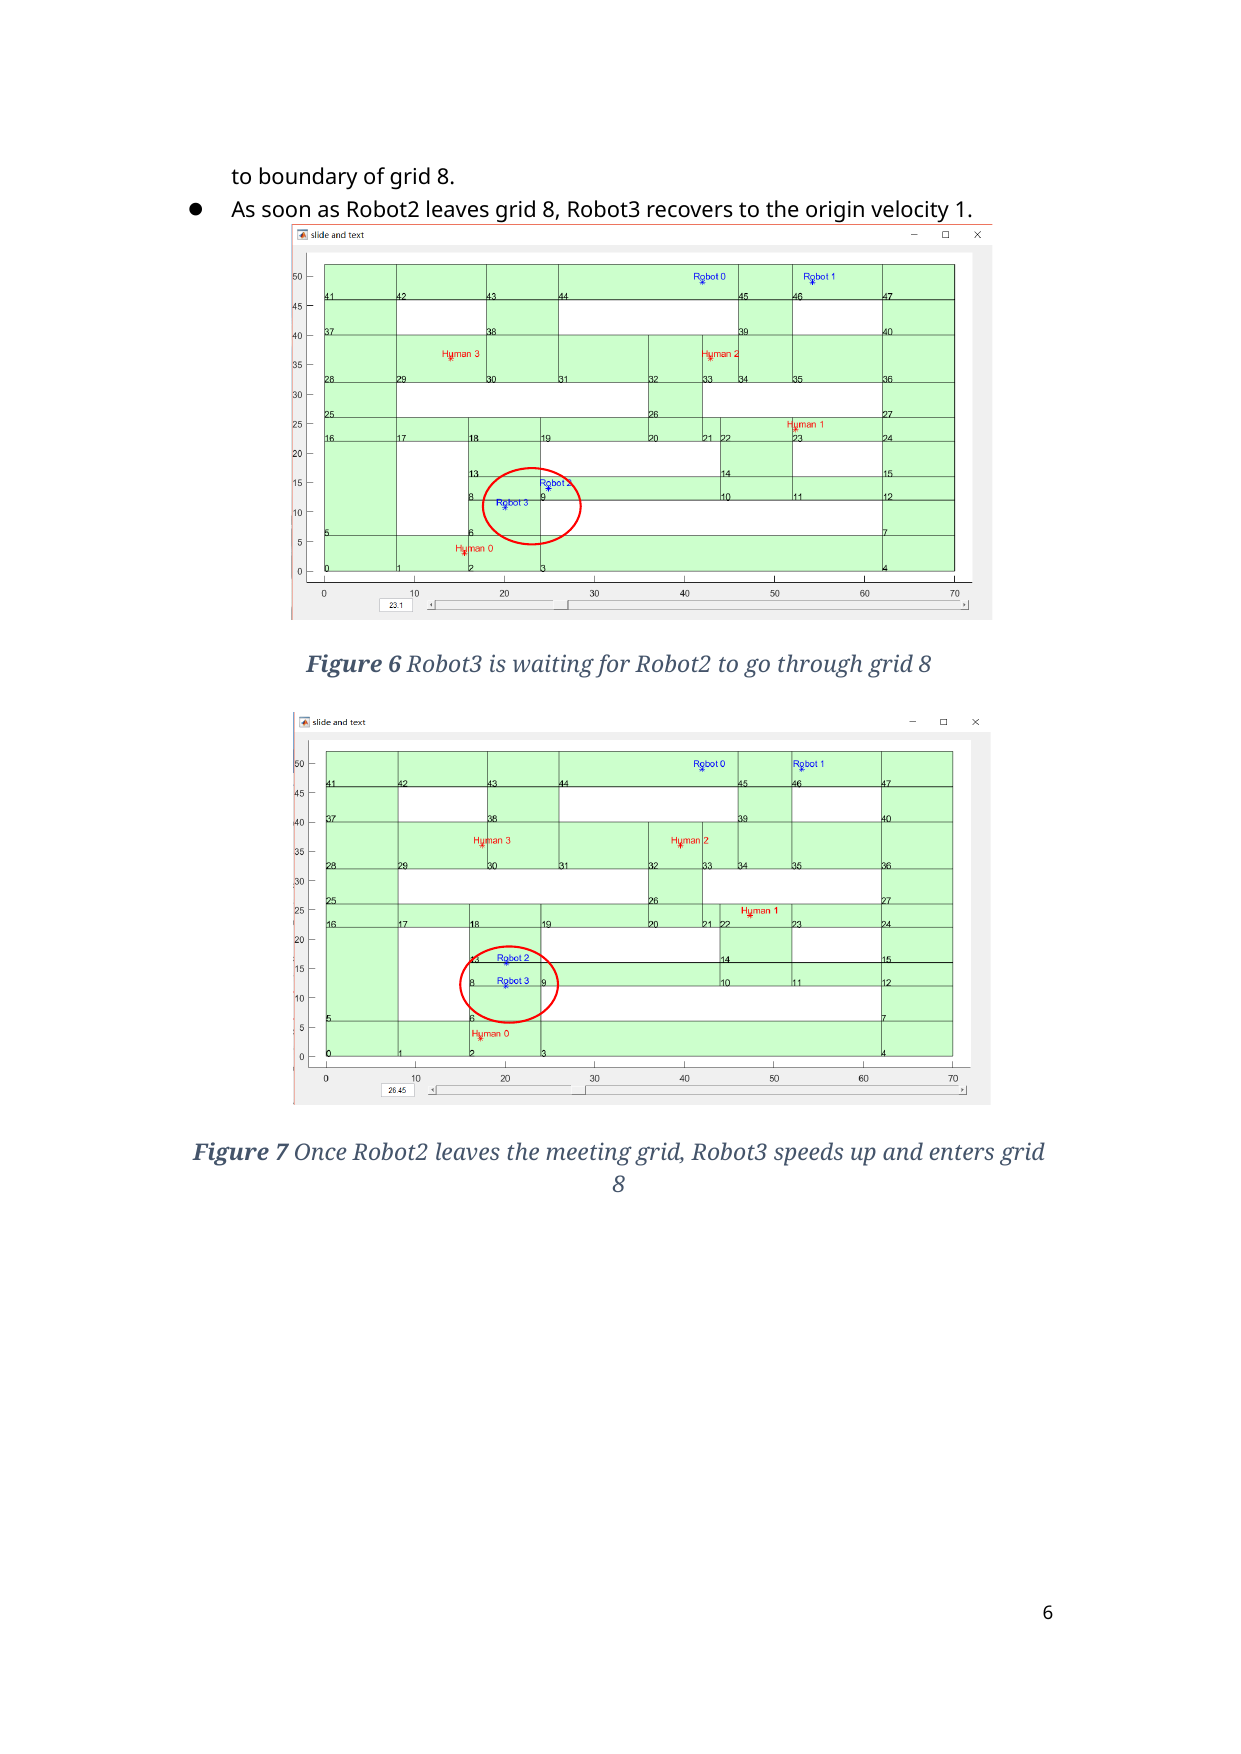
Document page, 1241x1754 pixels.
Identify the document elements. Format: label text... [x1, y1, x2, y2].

list As soon as Robot2 leaves grid 8, Robot3 recovers to the origin velocity 1. [187, 192, 1053, 225]
text Figure 6 Robot3 is waiting for Robot2 to go through grid 8 [187, 647, 1053, 680]
picture [291, 224, 993, 620]
text Figure 7 Once Robot2 leaves the meeting grid, Robot3 speeds up and enters grid 8 [187, 1135, 1053, 1200]
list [187, 160, 1053, 192]
picture [293, 712, 991, 1105]
